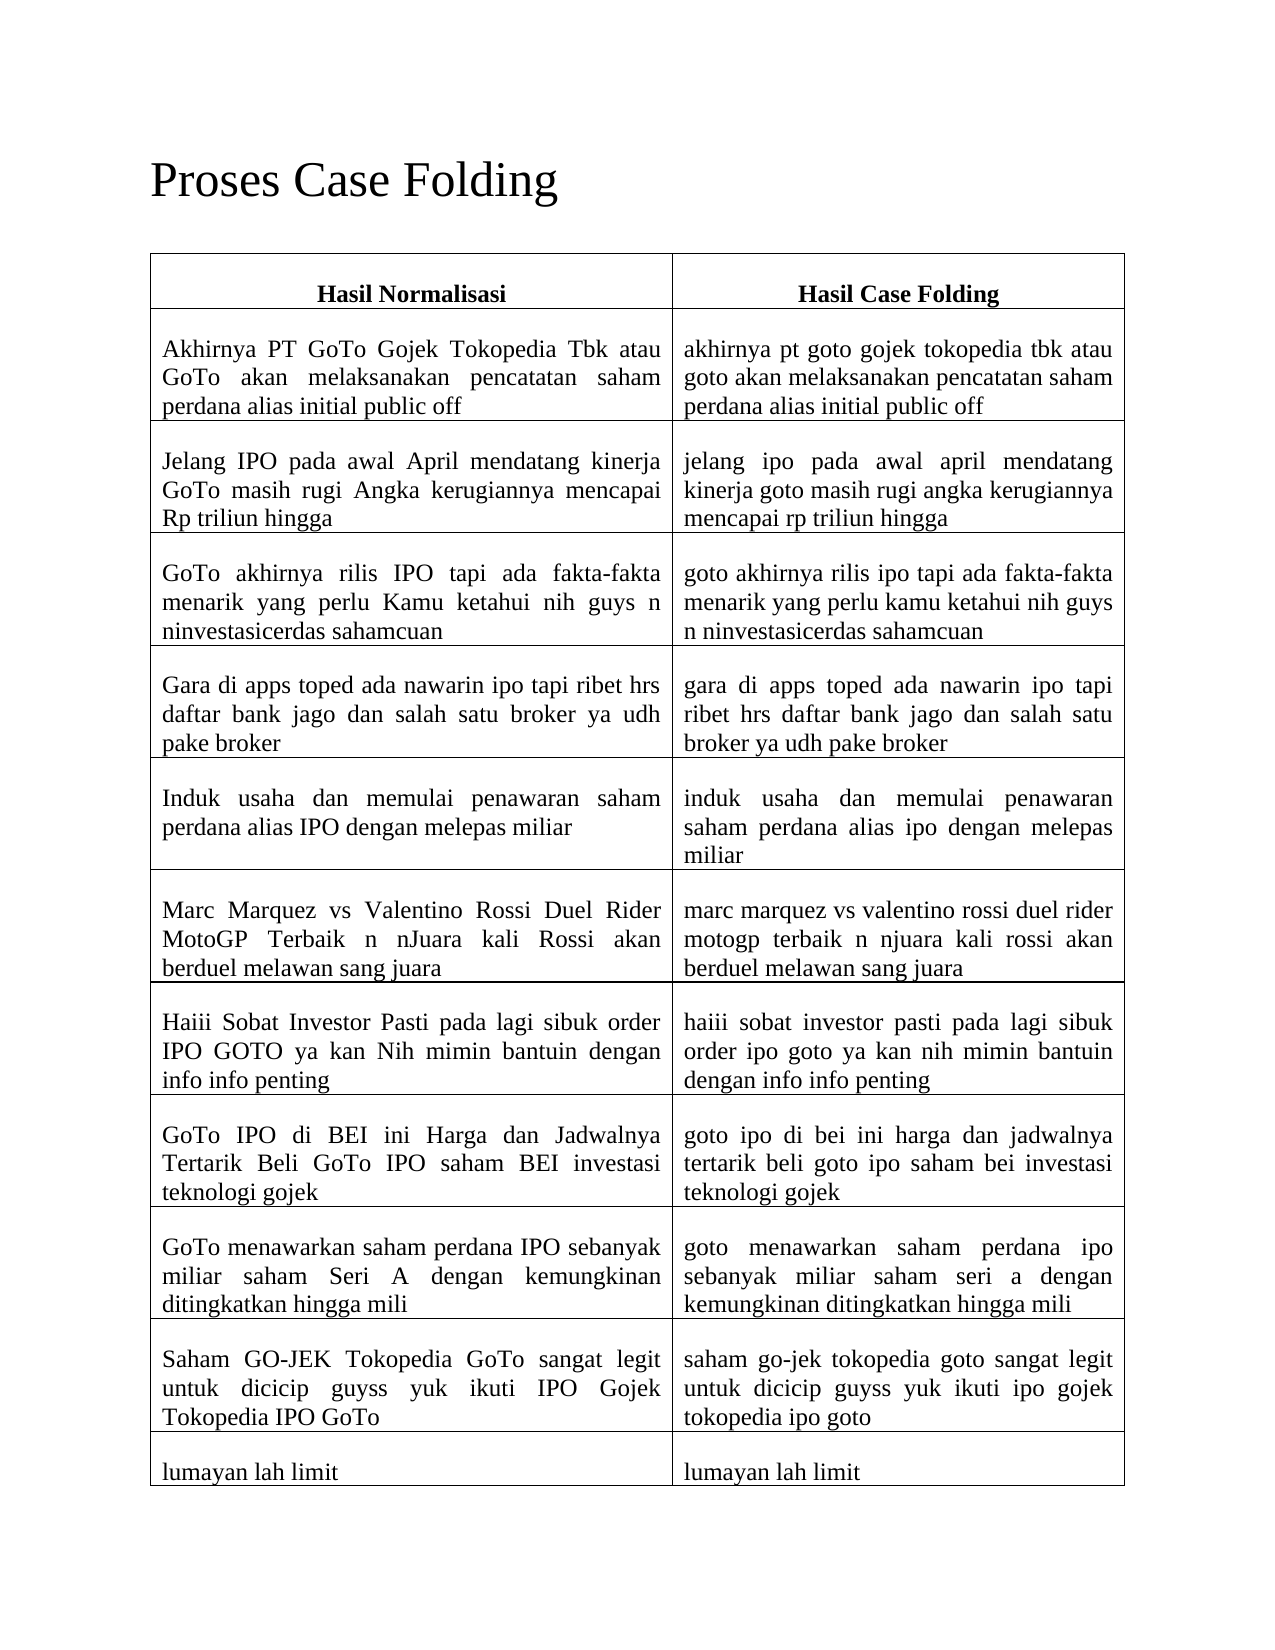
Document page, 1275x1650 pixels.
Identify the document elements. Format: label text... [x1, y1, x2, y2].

table_cell lumayan lah limit [151, 1432, 672, 1485]
table_cell GoTo akhirnya rilis IPO tapi ada fakta-fakta menarik yang perlu Kamu ketahui nih guys n ninvestasicerdas sahamcuan [151, 533, 672, 644]
table_cell Jelang IPO pada awal April mendatang kinerja GoTo masih rugi Angka kerugiannya mencapai Rp triliun hingga [151, 421, 672, 532]
table_cell Saham GO-JEK Tokopedia GoTo sangat legit untuk dicicip guyss yuk ikuti IPO Gojek Tokopedia IPO GoTo [151, 1319, 672, 1431]
table_cell jelang ipo pada awal april mendatang kinerja goto masih rugi angka kerugiannya mencapai rp triliun hingga [673, 421, 1124, 532]
table_cell GoTo IPO di BEI ini Harga dan Jadwalnya Tertarik Beli GoTo IPO saham BEI investasi teknologi gojek [151, 1095, 672, 1206]
table_cell Akhirnya PT GoTo Gojek Tokopedia Tbk atau GoTo akan melaksanakan pencatatan saham perdana alias initial public off [151, 309, 672, 420]
table_cell lumayan lah limit [673, 1432, 1124, 1485]
table_cell marc marquez vs valentino rossi duel rider motogp terbaik n njuara kali rossi akan berduel melawan sang juara [673, 870, 1124, 981]
table_cell haiii sobat investor pasti pada lagi sibuk order ipo goto ya kan nih mimin bantuin dengan info info penting [673, 983, 1124, 1094]
table_cell goto akhirnya rilis ipo tapi ada fakta-fakta menarik yang perlu kamu ketahui nih guys n ninvestasicerdas sahamcuan [673, 533, 1124, 644]
table_cell Haiii Sobat Investor Pasti pada lagi sibuk order IPO GOTO ya kan Nih mimin bantuin dengan info info penting [151, 983, 672, 1094]
table_cell goto ipo di bei ini harga dan jadwalnya tertarik beli goto ipo saham bei investasi teknologi gojek [673, 1095, 1124, 1206]
table_cell Induk usaha dan memulai penawaran saham perdana alias IPO dengan melepas miliar [151, 758, 672, 869]
table_cell akhirnya pt goto gojek tokopedia tbk atau goto akan melaksanakan pencatatan saham perdana alias initial public off [673, 309, 1124, 420]
table_header Hasil Normalisasi [151, 254, 672, 308]
table_header Hasil Case Folding [673, 254, 1124, 308]
table_cell induk usaha dan memulai penawaran saham perdana alias ipo dengan melepas miliar [673, 758, 1124, 869]
table_cell GoTo menawarkan saham perdana IPO sebanyak miliar saham Seri A dengan kemungkinan ditingkatkan hingga mili [151, 1207, 672, 1318]
table_cell Marc Marquez vs Valentino Rossi Duel Rider MotoGP Terbaik n nJuara kali Rossi akan berduel melawan sang juara [151, 870, 672, 981]
table_cell goto menawarkan saham perdana ipo sebanyak miliar saham seri a dengan kemungkinan ditingkatkan hingga mili [673, 1207, 1124, 1318]
table_cell Gara di apps toped ada nawarin ipo tapi ribet hrs daftar bank jago dan salah satu broker ya udh pake broker [151, 646, 672, 757]
table_cell saham go-jek tokopedia goto sangat legit untuk dicicip guyss yuk ikuti ipo gojek tokopedia ipo goto [673, 1319, 1124, 1431]
text Proses Case Folding [150, 150, 1125, 207]
table_cell gara di apps toped ada nawarin ipo tapi ribet hrs daftar bank jago dan salah satu broker ya udh pake broker [673, 646, 1124, 757]
